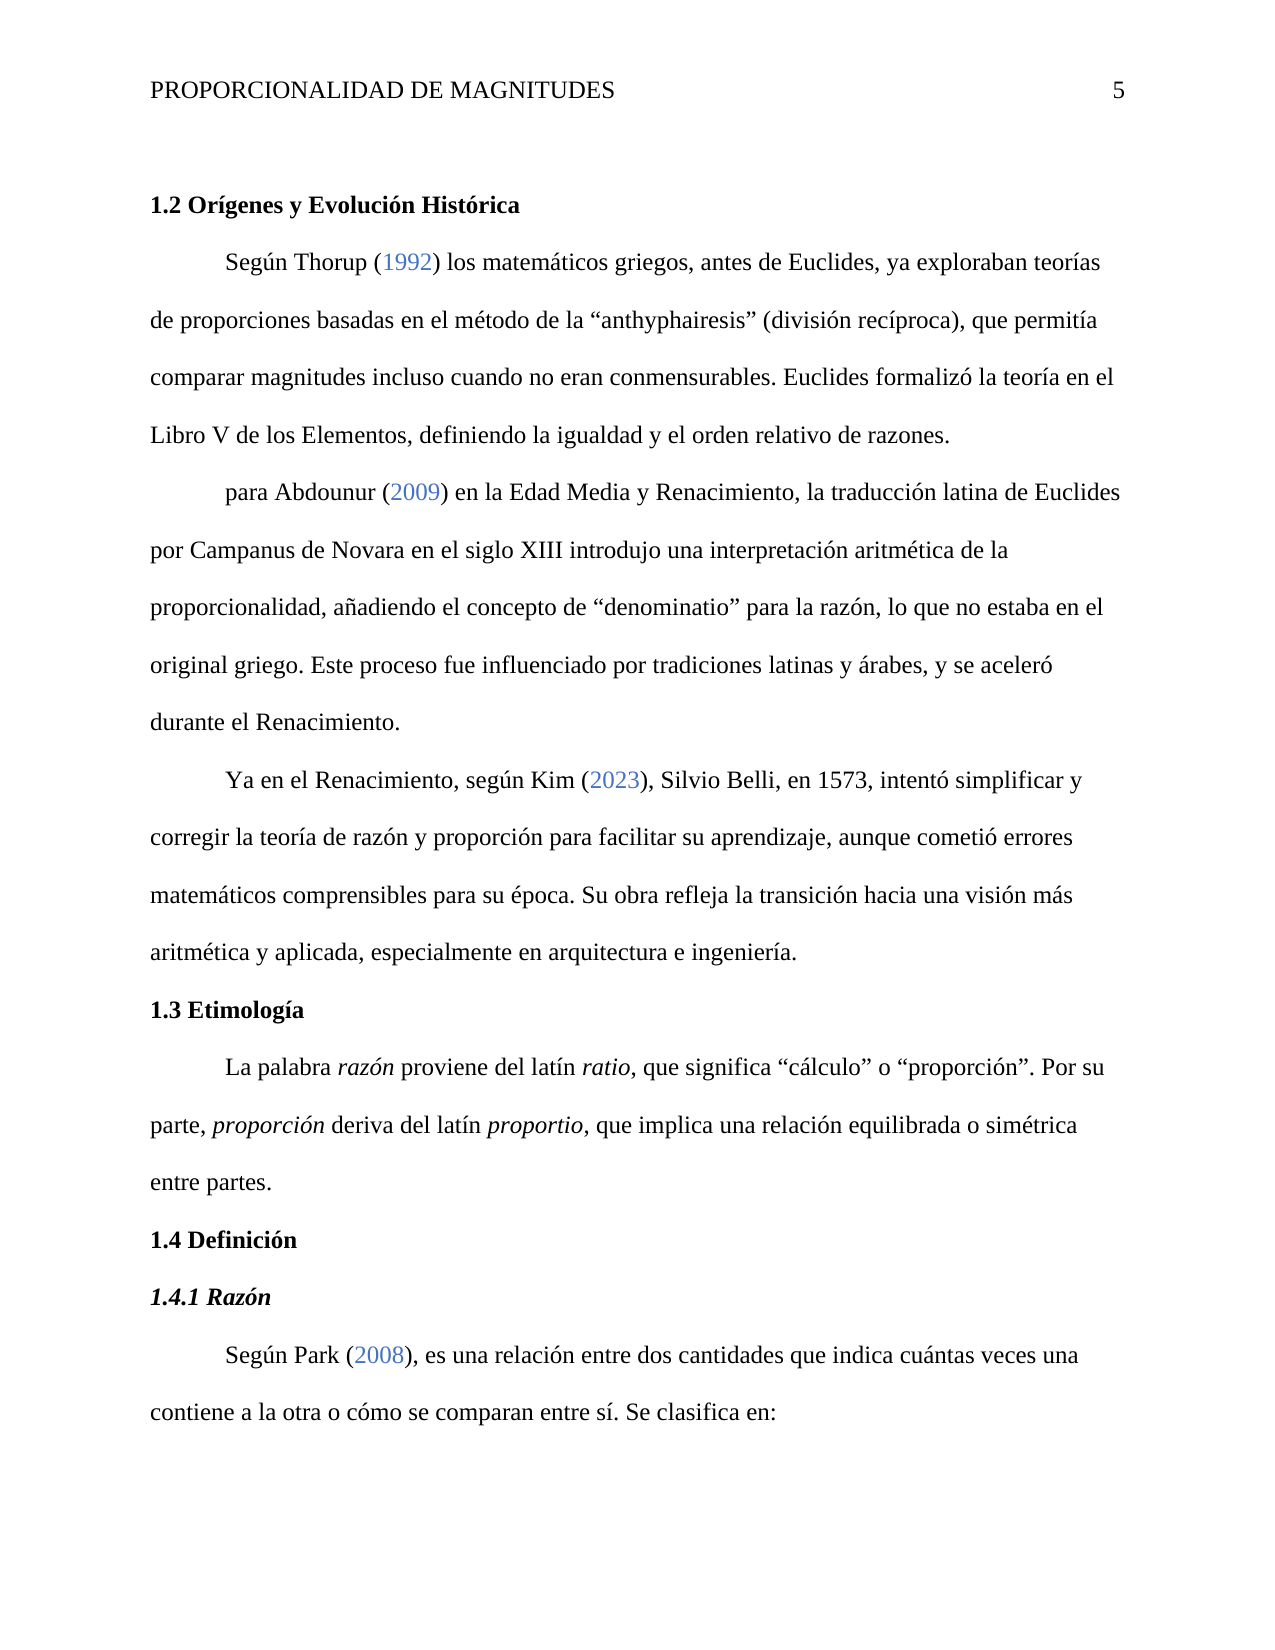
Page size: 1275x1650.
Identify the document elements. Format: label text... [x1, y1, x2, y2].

text para Abdounur (2009) en la Edad Media y Renacimiento, la traducción latina de Euclides por Campanus de Novara en el siglo XIII introdujo una interpretación aritmética de la proporcionalidad, añadiendo el concepto de “denominatio” para la razón, lo que no estaba en el original griego. Este proceso fue influenciado por tradiciones latinas y árabes, y se aceleró durante el Renacimiento. [150, 477, 1125, 736]
subtitle 1.2 Orígenes y Evolución Histórica [150, 190, 1125, 219]
subtitle 1.3 Etimología [150, 995, 1125, 1024]
text Según Park (2008), es una relación entre dos cantidades que indica cuántas veces una contiene a la otra o cómo se comparan entre sí. Se clasifica en: [150, 1340, 1125, 1426]
text La palabra razón proviene del latín ratio, que significa “cálculo” o “proporción”. Por su parte, proporción deriva del latín proportio, que implica una relación equilibrada o simétrica entre partes. [150, 1052, 1125, 1196]
text Según Thorup (1992) los matemáticos griegos, antes de Euclides, ya exploraban teorías de proporciones basadas en el método de la “anthyphairesis” (división recíproca), que permitía comparar magnitudes incluso cuando no eran conmensurables. Euclides formalizó la teoría en el Libro V de los Elementos, definiendo la igualdad y el orden relativo de razones. [150, 247, 1125, 449]
subtitle 1.4 Definición [150, 1225, 1125, 1254]
subtitle 1.4.1 Razón [150, 1282, 1125, 1311]
text Ya en el Renacimiento, según Kim (2023), Silvio Belli, en 1573, intentó simplificar y corregir la teoría de razón y proporción para facilitar su aprendizaje, aunque cometió errores matemáticos comprensibles para su época. Su obra refleja la transición hacia una visión más aritmética y aplicada, especialmente en arquitectura e ingeniería. [150, 765, 1125, 966]
